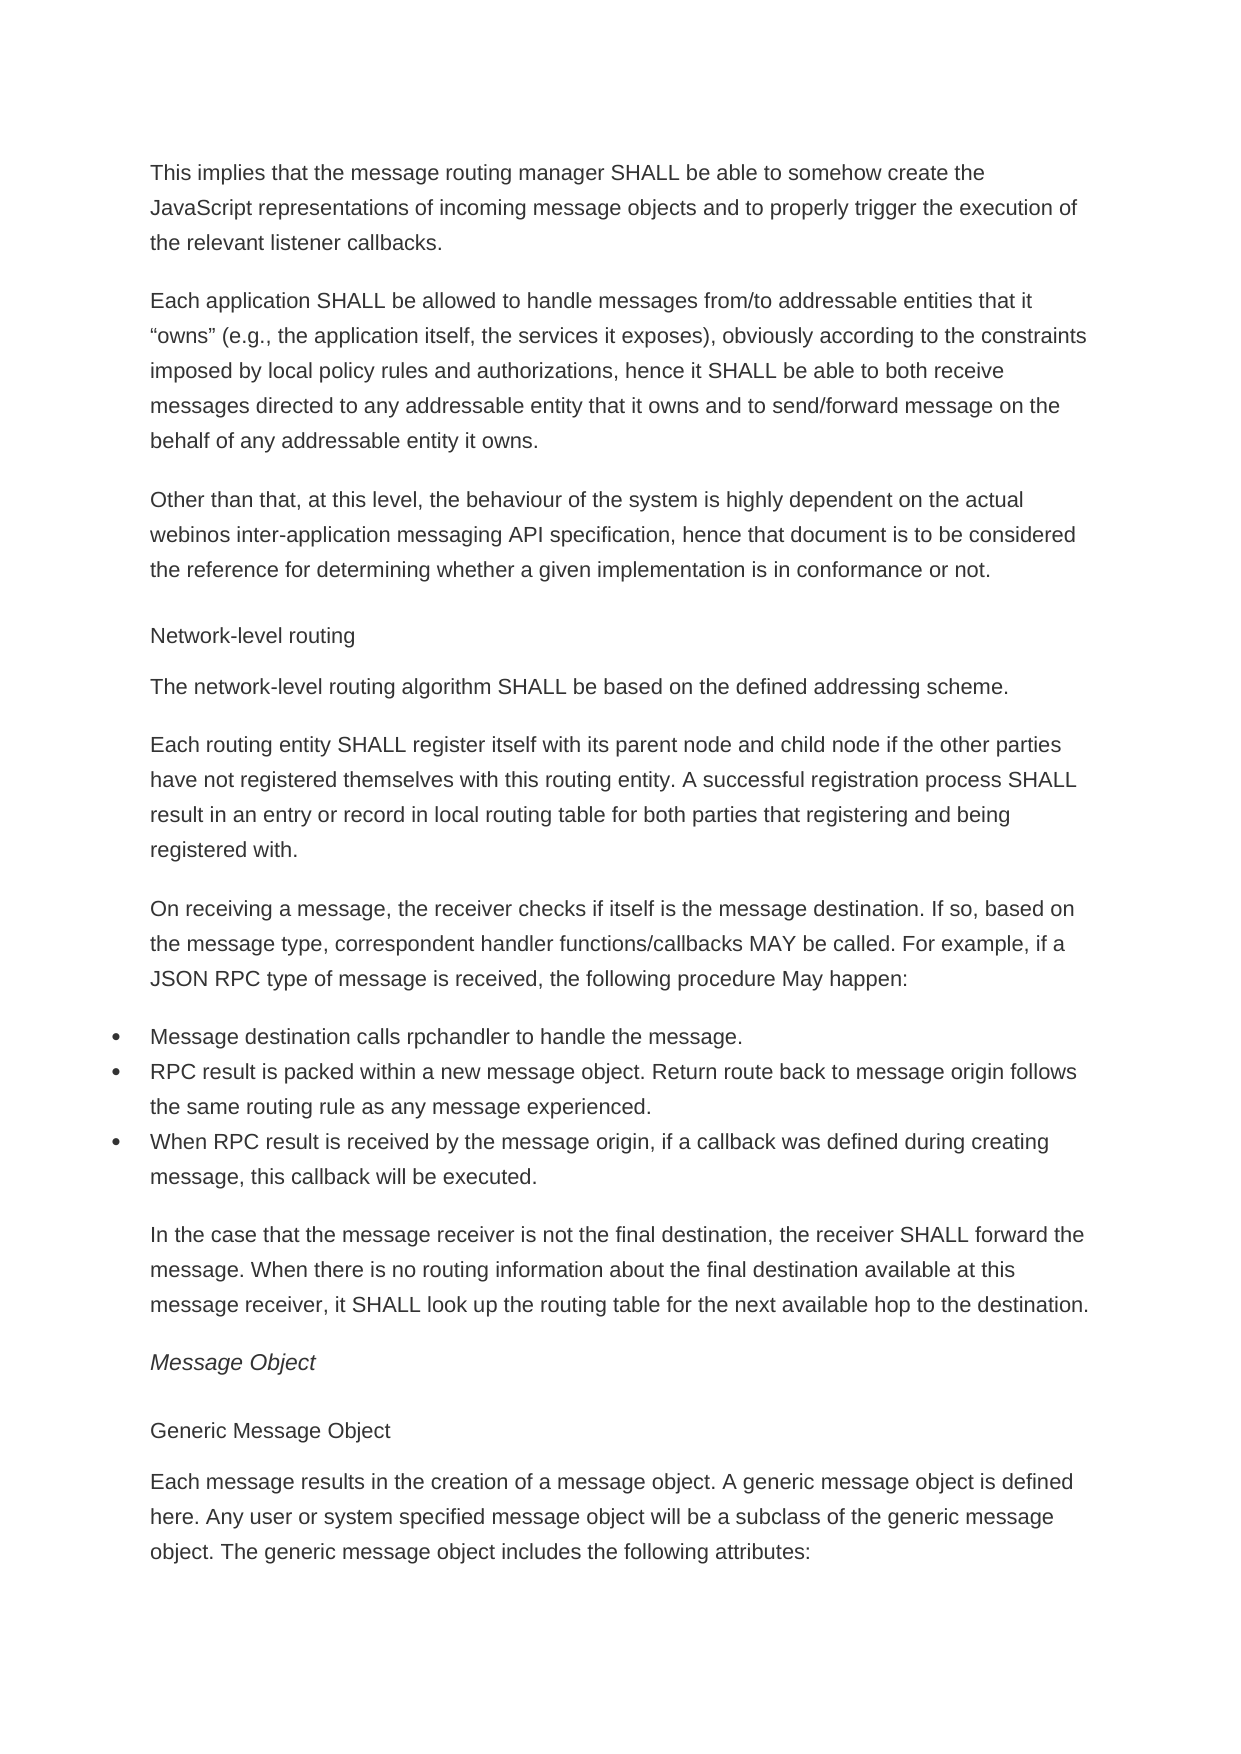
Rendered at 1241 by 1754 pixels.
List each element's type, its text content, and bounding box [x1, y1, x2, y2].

text The network-level routing algorithm SHALL be based on the defined addressing scheme. [150, 664, 1090, 699]
list RPC result is packed within a new message object. Return route back to message origin follows the same routing rule as any message experienced. [112, 1049, 1090, 1119]
list Message destination calls rpchandler to handle the message. [112, 1014, 1090, 1049]
text On receiving a message, the receiver checks if itself is the message destination. If so, based on the message type, correspondent handler functions/callbacks MAY be called. For example, if a JSON RPC type of message is received, the following procedure May happen: [150, 886, 1090, 991]
text Each application SHALL be allowed to handle messages from/to addressable entities that it “owns” (e.g., the application itself, the services it exposes), obviously according to the constraints imposed by local policy rules and authorizations, hence it SHALL be able to both receive messages directed to any addressable entity that it owns and to send/forward message on the behalf of any addressable entity it owns. [150, 278, 1090, 453]
text Other than that, at this level, the behaviour of the system is highly dependent on the actual webinos inter-application messaging API specification, hence that document is to be considered the reference for determining whether a given implementation is in conformance or not. [150, 477, 1090, 582]
text In the case that the message receiver is not the final destination, the receiver SHALL forward the message. When there is no routing information about the final destination available at this message receiver, it SHALL look up the routing table for the next available hop to the destination. [150, 1212, 1090, 1317]
text Each message results in the creation of a message object. A generic message object is defined here. Any user or system specified message object will be a subclass of the generic message object. The generic message object includes the following attributes: [150, 1459, 1090, 1564]
subtitle Message Object [150, 1349, 1090, 1375]
text Each routing entity SHALL register itself with its parent node and child node if the other parties have not registered themselves with this routing entity. A successful registration process SHALL result in an entry or record in local routing table for both parties that registering and being registered with. [150, 722, 1090, 862]
subtitle Generic Message Object [150, 1408, 1090, 1443]
list When RPC result is received by the message origin, if a callback was defined during creating message, this callback will be executed. [112, 1119, 1090, 1189]
text This implies that the message routing manager SHALL be able to somehow create the JavaScript representations of incoming message objects and to properly trigger the execution of the relevant listener callbacks. [150, 150, 1090, 255]
subtitle Network-level routing [150, 613, 1090, 648]
